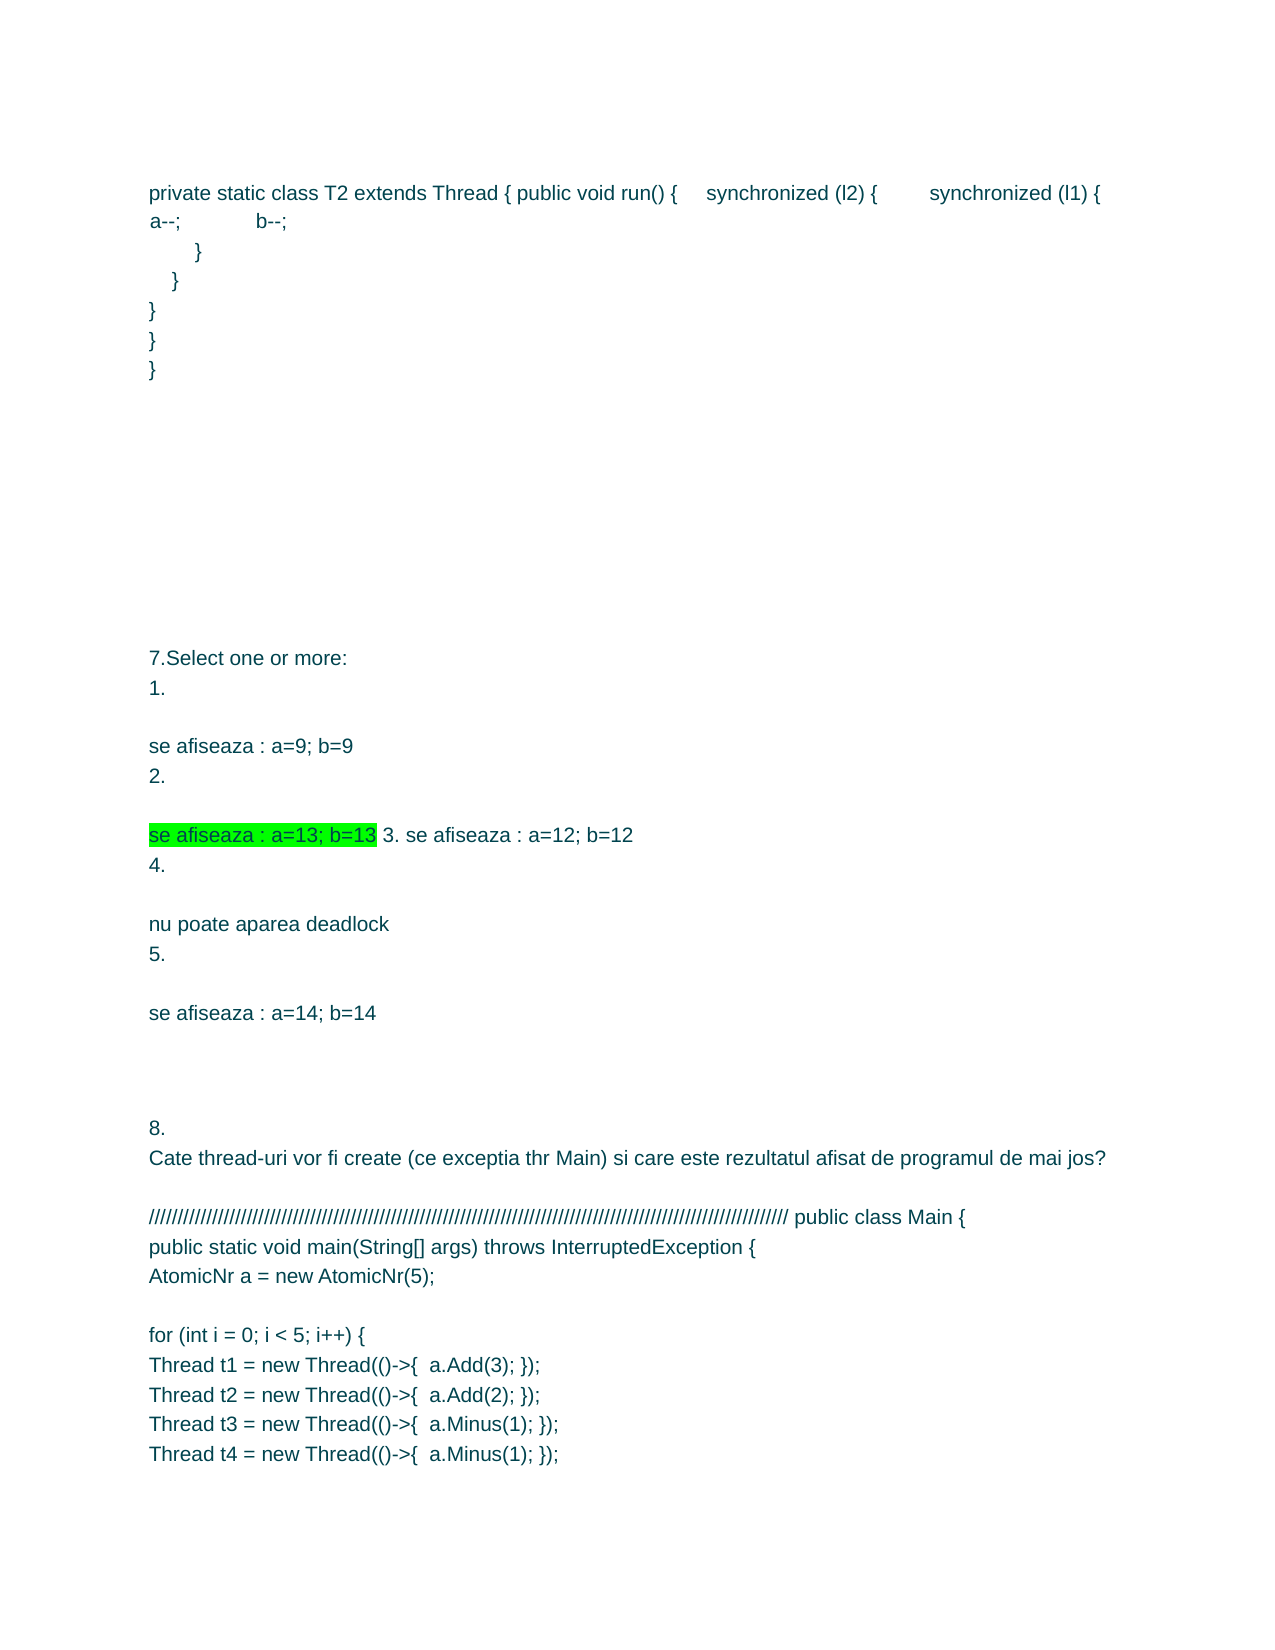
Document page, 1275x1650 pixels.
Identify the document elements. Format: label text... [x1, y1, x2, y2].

text } [148, 325, 1125, 353]
text 7.Select one or more: [148, 643, 1125, 671]
text } [148, 354, 1125, 383]
text Thread t1 = new Thread(()->{ a.Add(3); }); [148, 1350, 1125, 1378]
text } [148, 236, 1125, 264]
text public static void main(String[] args) throws InterruptedException { [148, 1232, 1125, 1260]
text AtomicNr a = new AtomicNr(5); [148, 1261, 1125, 1289]
text se afiseaza : a=9; b=9 [148, 731, 1125, 760]
text Thread t4 = new Thread(()->{ a.Minus(1); }); [148, 1439, 1125, 1467]
text se afiseaza : a=13; b=13 3. se afiseaza : a=12; b=12 [148, 820, 1125, 848]
text private static class T2 extends Thread { public void run() { synchronized (l2) { synchronized (l1) { a--; b--; [148, 178, 1125, 234]
text 1. [148, 672, 1125, 701]
text Cate thread-uri vor fi create (ce exceptia thr Main) si care este rezultatul afisat de programul de mai jos? [148, 1143, 1125, 1171]
text 4. [148, 850, 1125, 878]
text /////////////////////////////////////////////////////////////////////////////////////////////////////////////// public class Main { [148, 1202, 1125, 1230]
text 5. [148, 938, 1125, 967]
text for (int i = 0; i < 5; i++) { [148, 1320, 1125, 1348]
text } [148, 295, 1125, 323]
text 8. [148, 1113, 1125, 1142]
text 2. [148, 761, 1125, 789]
text se afiseaza : a=14; b=14 [148, 997, 1125, 1026]
text nu poate aparea deadlock [148, 909, 1125, 937]
text Thread t3 = new Thread(()->{ a.Minus(1); }); [148, 1409, 1125, 1438]
text } [148, 265, 1125, 293]
text Thread t2 = new Thread(()->{ a.Add(2); }); [148, 1380, 1125, 1408]
